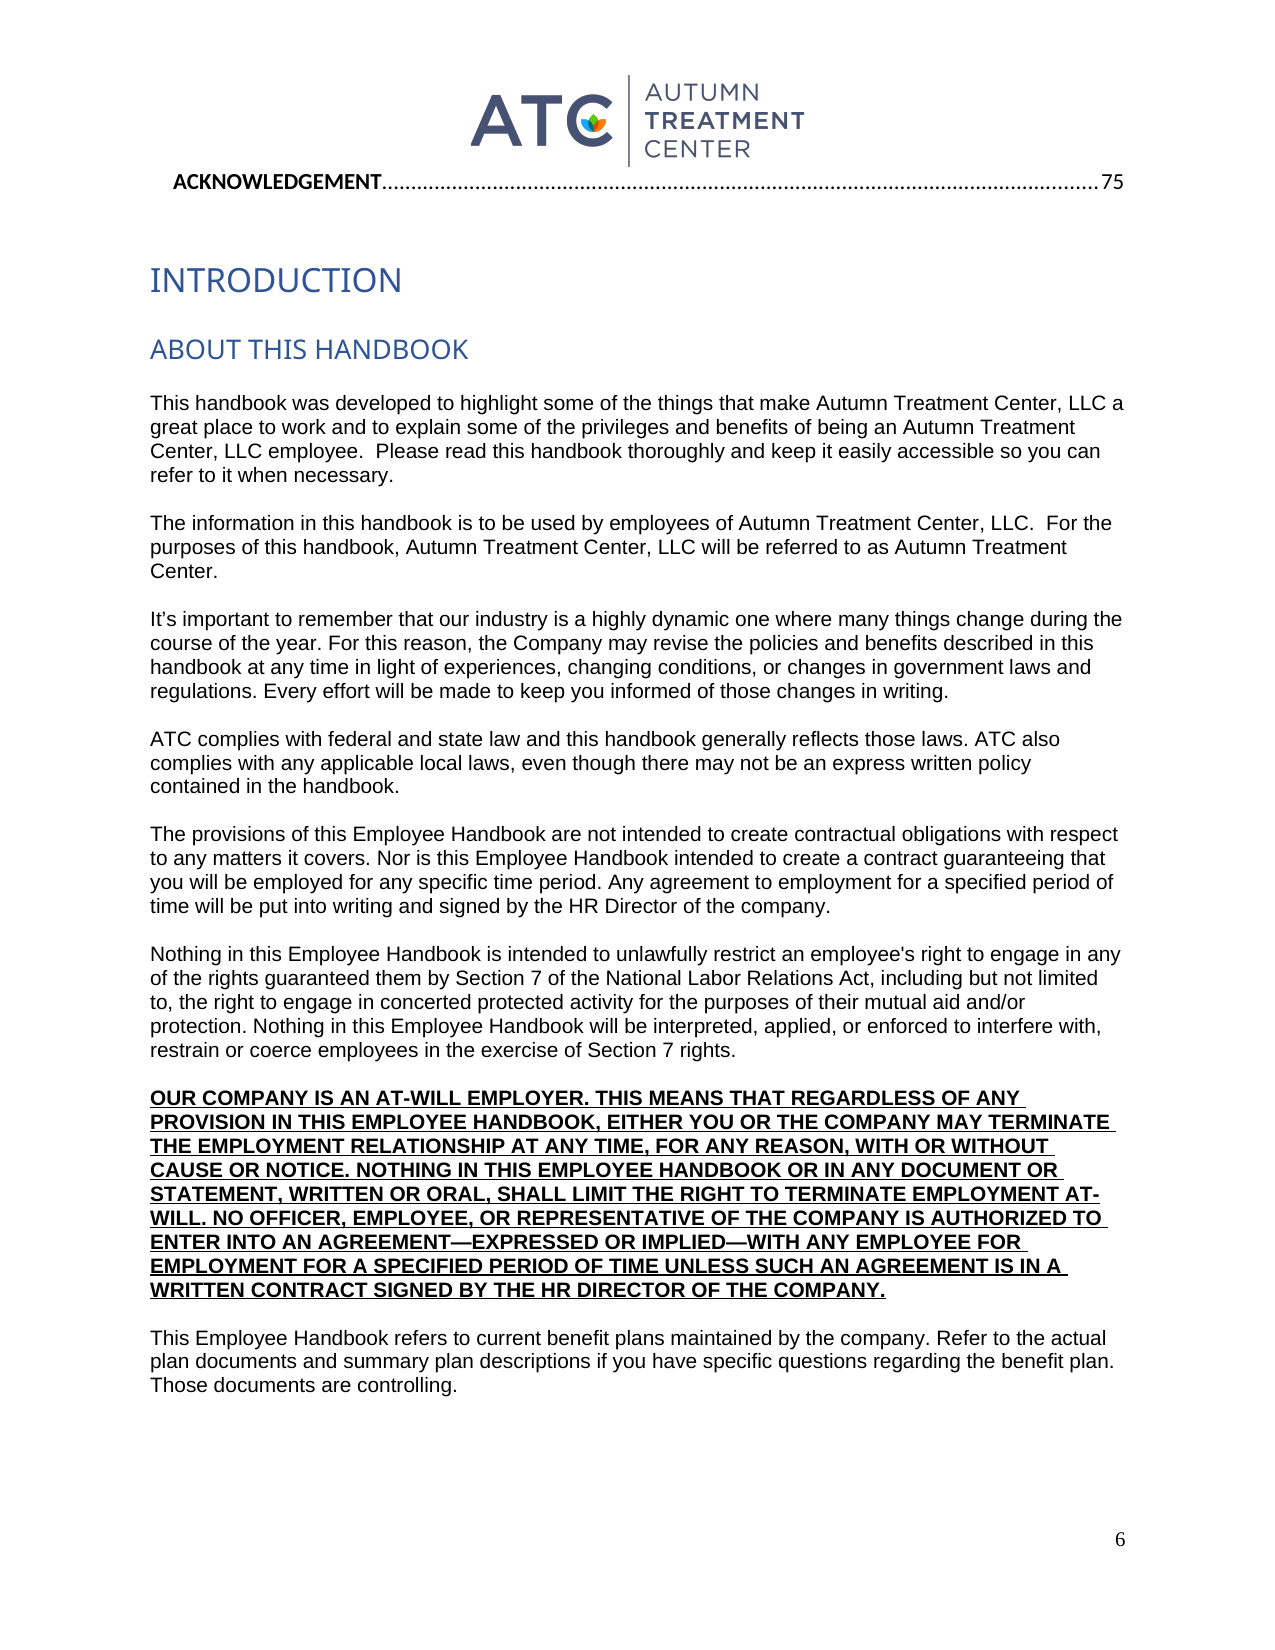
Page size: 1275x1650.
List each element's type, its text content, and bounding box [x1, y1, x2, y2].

text Nothing in this Employee Handbook is intended to unlawfully restrict an employee's right to engage in any of the rights guaranteed them by Section 7 of the National Labor Relations Act, including but not limited to, the right to engage in concerted protected activity for the purposes of their mutual aid and/or protection. Nothing in this Employee Handbook will be interpreted, applied, or enforced to interfere with, restrain or coerce employees in the exercise of Section 7 rights. [150, 942, 1125, 1062]
text ATC complies with federal and state law and this handbook generally reflects those laws. ATC also complies with any applicable local laws, even though there may not be an express written policy contained in the handbook. [150, 726, 1125, 798]
text It’s important to remember that our industry is a highly dynamic one where many things change during the course of the year. For this reason, the Company may revise the policies and benefits described in this handbook at any time in light of experiences, changing conditions, or changes in government laws and regulations. Every effort will be made to keep you informed of those changes in writing. [150, 607, 1125, 702]
subtitle ABOUT THIS HANDBOOK [150, 330, 1125, 367]
text The information in this handbook is to be used by employees of Autumn Treatment Center, LLC. For the purposes of this handbook, Autumn Treatment Center, LLC will be referred to as Autumn Treatment Center. [150, 511, 1125, 583]
text The provisions of this Employee Handbook are not intended to create contractual obligations with respect to any matters it covers. Nor is this Employee Handbook intended to create a contract guaranteeing that you will be employed for any specific time period. Any agreement to employment for a specified period of time will be put into writing and signed by the HR Director of the company. [150, 822, 1125, 918]
subtitle INTRODUCTION [150, 257, 1125, 302]
text OUR COMPANY IS AN AT-WILL EMPLOYER. THIS MEANS THAT REGARDLESS OF ANY PROVISION IN THIS EMPLOYEE HANDBOOK, EITHER YOU OR THE COMPANY MAY TERMINATE THE EMPLOYMENT RELATIONSHIP AT ANY TIME, FOR ANY REASON, WITH OR WITHOUT CAUSE OR NOTICE. NOTHING IN THIS EMPLOYEE HANDBOOK OR IN ANY DOCUMENT OR STATEMENT, WRITTEN OR ORAL, SHALL LIMIT THE RIGHT TO TERMINATE EMPLOYMENT AT-WILL. NO OFFICER, EMPLOYEE, OR REPRESENTATIVE OF THE COMPANY IS AUTHORIZED TO ENTER INTO AN AGREEMENT—EXPRESSED OR IMPLIED—WITH ANY EMPLOYEE FOR EMPLOYMENT FOR A SPECIFIED PERIOD OF TIME UNLESS SUCH AN AGREEMENT IS IN A WRITTEN CONTRACT SIGNED BY THE HR DIRECTOR OF THE COMPANY. [150, 1086, 1125, 1301]
text This handbook was developed to highlight some of the things that make Autumn Treatment Center, LLC a great place to work and to explain some of the privileges and benefits of being an Autumn Treatment Center, LLC employee. Please read this handbook thoroughly and keep it easily accessible so you can refer to it when necessary. [150, 391, 1125, 487]
picture [470, 75, 805, 167]
text This Employee Handbook refers to current benefit plans maintained by the company. Refer to the actual plan documents and summary plan descriptions if you have specific questions regarding the benefit plan. Those documents are controlling. [150, 1325, 1125, 1397]
